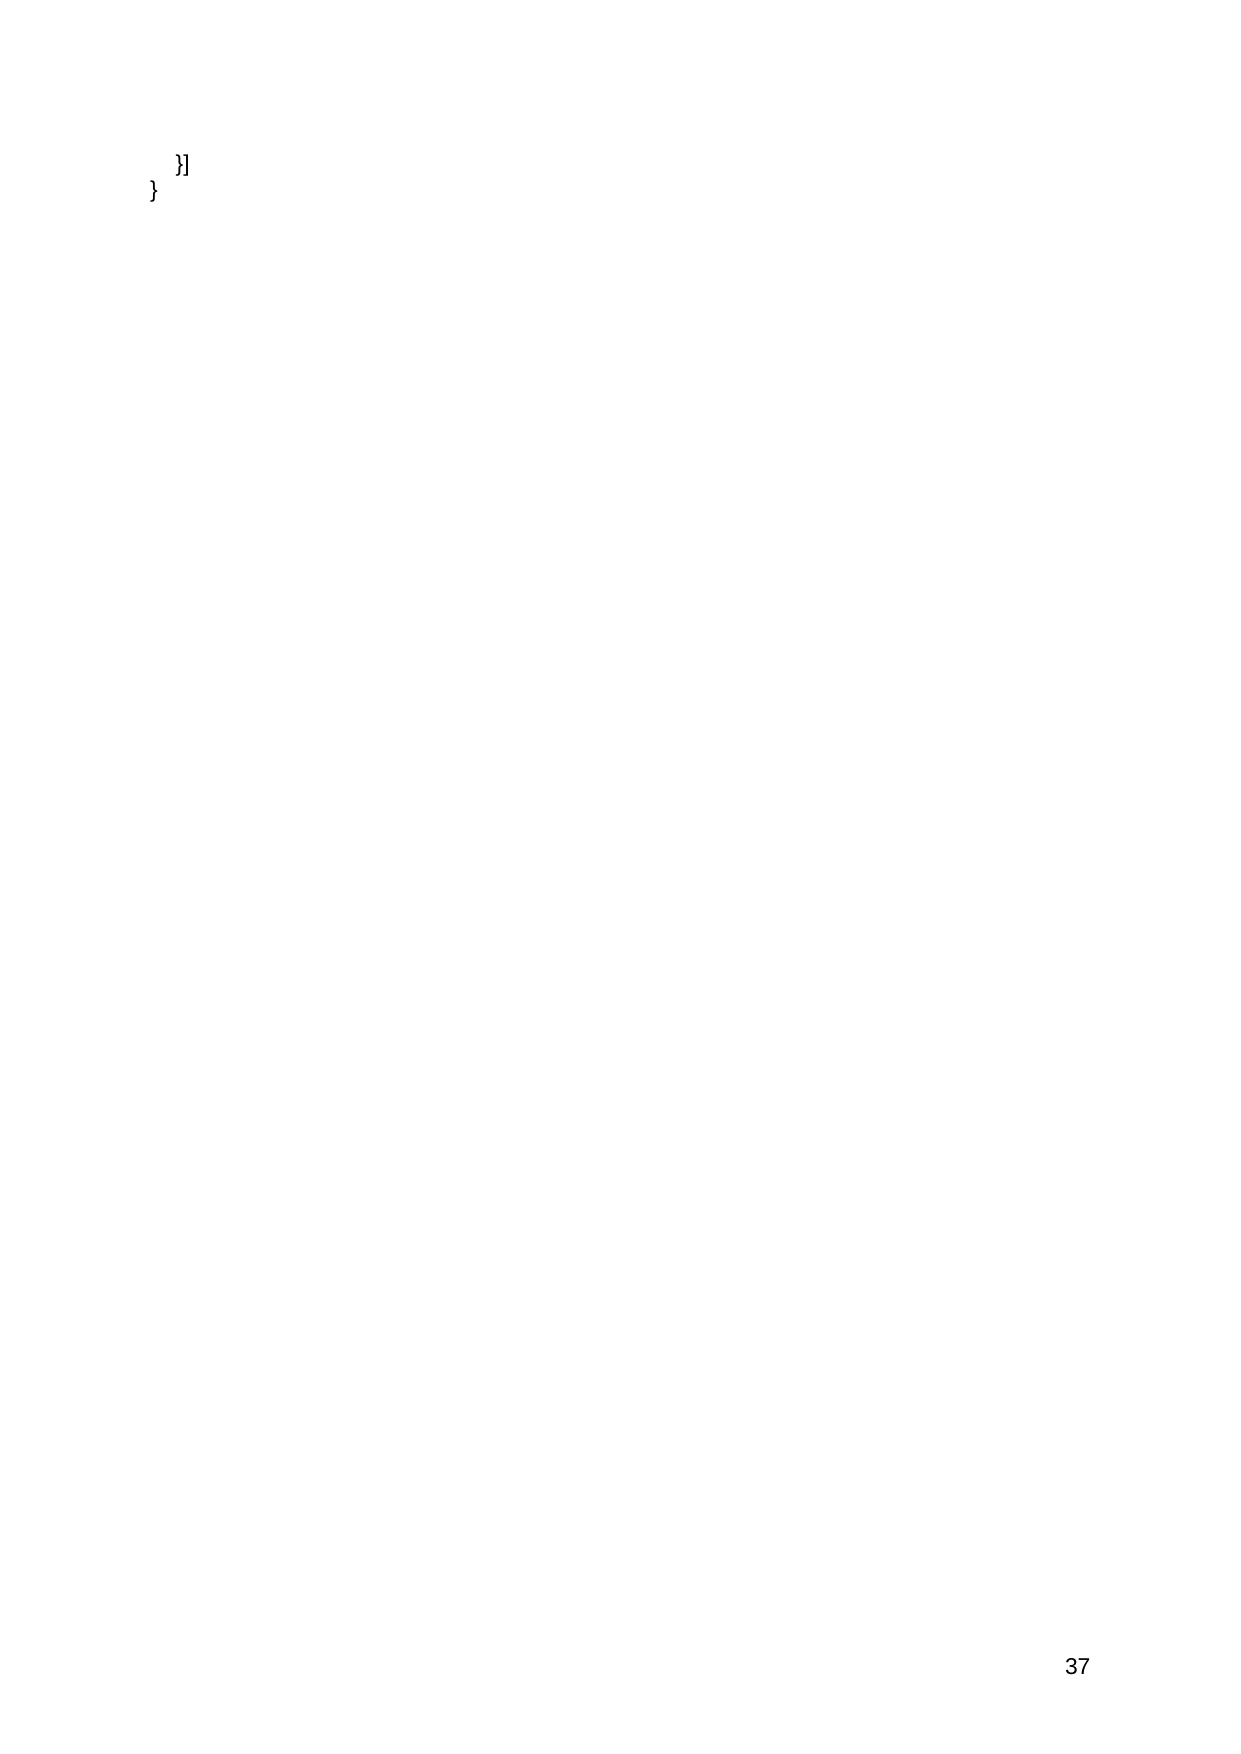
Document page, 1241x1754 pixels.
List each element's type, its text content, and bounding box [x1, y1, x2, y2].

text }] [150, 150, 1090, 176]
text } [150, 176, 1090, 203]
